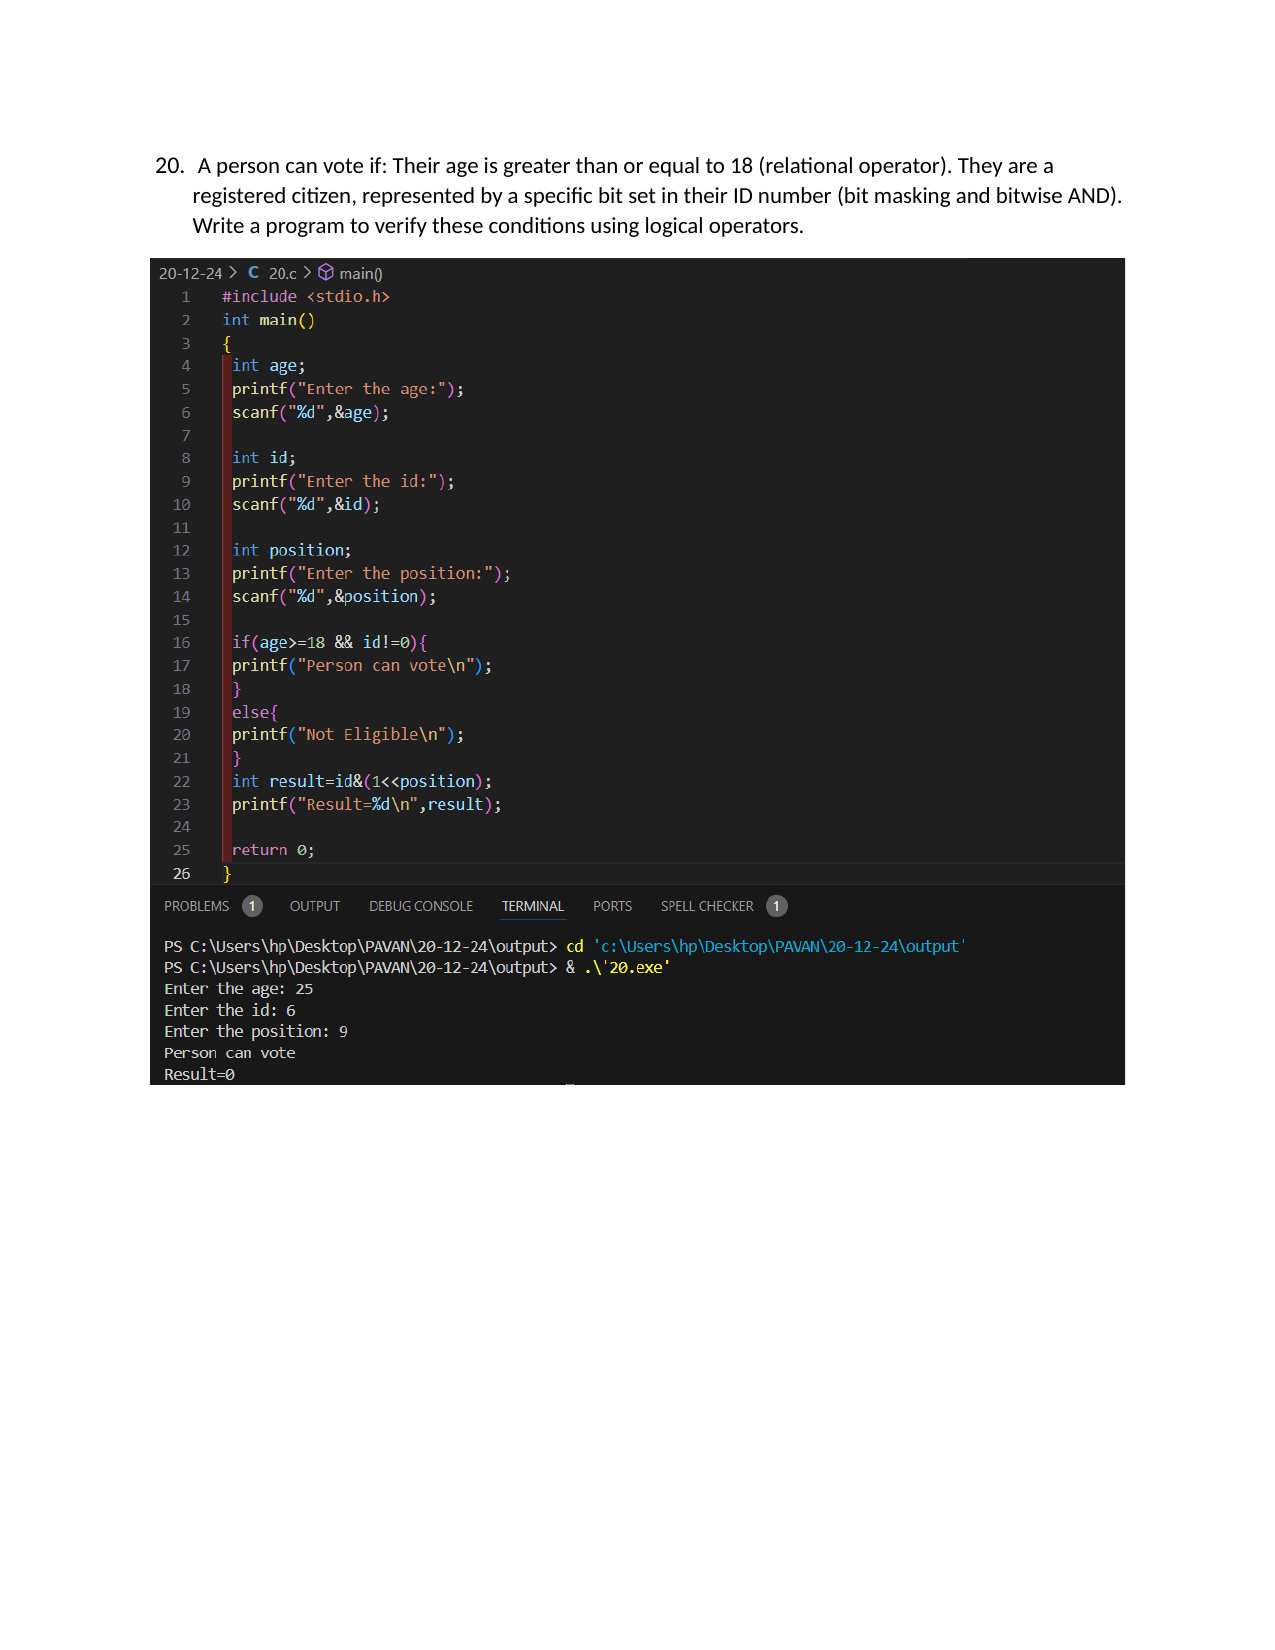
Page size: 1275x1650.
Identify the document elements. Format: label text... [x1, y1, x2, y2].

picture [150, 258, 1125, 1085]
list A person can vote if: Their age is greater than or equal to 18 (relational operator). They are a registered citizen, represented by a specific bit set in their ID number (bit masking and bitwise AND). Write a program to verify these conditions using logical operators. [155, 150, 1125, 240]
